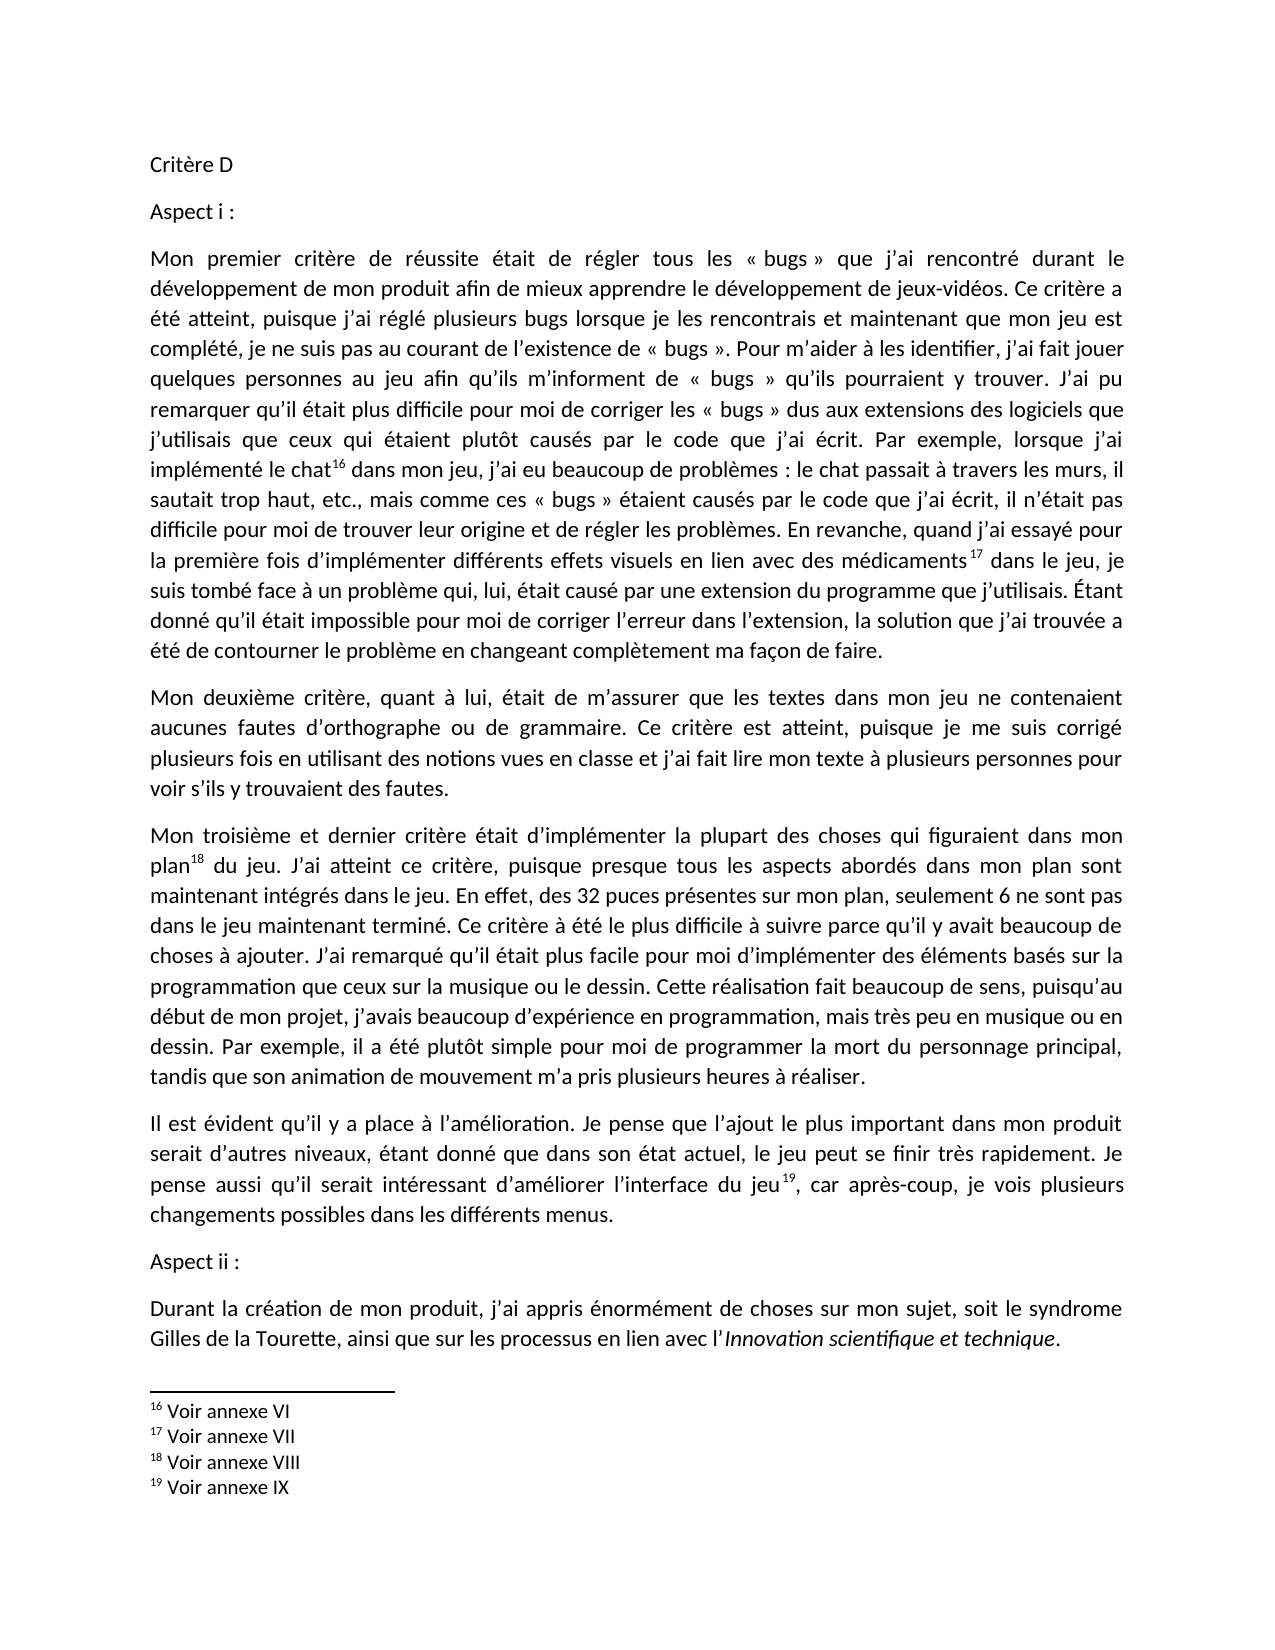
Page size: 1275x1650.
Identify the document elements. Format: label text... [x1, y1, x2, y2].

text Mon deuxième critère, quant à lui, était de m’assurer que les textes dans mon jeu ne contenaient aucunes fautes d’orthographe ou de grammaire. Ce critère est atteint, puisque je me suis corrigé plusieurs fois en utilisant des notions vues en classe et j’ai fait lire mon texte à plusieurs personnes pour voir s’ils y trouvaient des fautes. [150, 683, 1125, 802]
text Mon troisième et dernier critère était d’implémenter la plupart des choses qui figuraient dans mon plan du jeu. J’ai atteint ce critère, puisque presque tous les aspects abordés dans mon plan sont maintenant intégrés dans le jeu. En effet, des 32 puces présentes sur mon plan, seulement 6 ne sont pas dans le jeu maintenant terminé. Ce critère à été le plus difficile à suivre parce qu’il y avait beaucoup de choses à ajouter. J’ai remarqué qu’il était plus facile pour moi d’implémenter des éléments basés sur la programmation que ceux sur la musique ou le dessin. Cette réalisation fait beaucoup de sens, puisqu’au début de mon projet, j’avais beaucoup d’expérience en programmation, mais très peu en musique ou en dessin. Par exemple, il a été plutôt simple pour moi de programmer la mort du personnage principal, tandis que son animation de mouvement m’a pris plusieurs heures à réaliser. [150, 821, 1125, 1091]
text Critère D [150, 150, 1125, 178]
text Il est évident qu’il y a place à l’amélioration. Je pense que l’ajout le plus important dans mon produit serait d’autres niveaux, étant donné que dans son état actuel, le jeu peut se finir très rapidement. Je pense aussi qu’il serait intéressant d’améliorer l’interface du jeu, car après-coup, je vois plusieurs changements possibles dans les différents menus. [150, 1109, 1125, 1228]
text Durant la création de mon produit, j’ai appris énormément de choses sur mon sujet, soit le syndrome Gilles de la Tourette, ainsi que sur les processus en lien avec l’Innovation scientifique et technique. [150, 1294, 1125, 1352]
text Aspect i : [150, 197, 1125, 225]
text Mon premier critère de réussite était de régler tous les « bugs » que j’ai rencontré durant le développement de mon produit afin de mieux apprendre le développement de jeux-vidéos. Ce critère a été atteint, puisque j’ai réglé plusieurs bugs lorsque je les rencontrais et maintenant que mon jeu est complété, je ne suis pas au courant de l’existence de « bugs ». Pour m’aider à les identifier, j’ai fait jouer quelques personnes au jeu afin qu’ils m’informent de « bugs » qu’ils pourraient y trouver. J’ai pu remarquer qu’il était plus difficile pour moi de corriger les « bugs » dus aux extensions des logiciels que j’utilisais que ceux qui étaient plutôt causés par le code que j’ai écrit. Par exemple, lorsque j’ai implémenté le chat dans mon jeu, j’ai eu beaucoup de problèmes : le chat passait à travers les murs, il sautait trop haut, etc., mais comme ces « bugs » étaient causés par le code que j’ai écrit, il n’était pas difficile pour moi de trouver leur origine et de régler les problèmes. En revanche, quand j’ai essayé pour la première fois d’implémenter différents effets visuels en lien avec des médicaments dans le jeu, je suis tombé face à un problème qui, lui, était causé par une extension du programme que j’utilisais. Étant donné qu’il était impossible pour moi de corriger l’erreur dans l’extension, la solution que j’ai trouvée a été de contourner le problème en changeant complètement ma façon de faire. [150, 244, 1125, 664]
text Aspect ii : [150, 1247, 1125, 1275]
